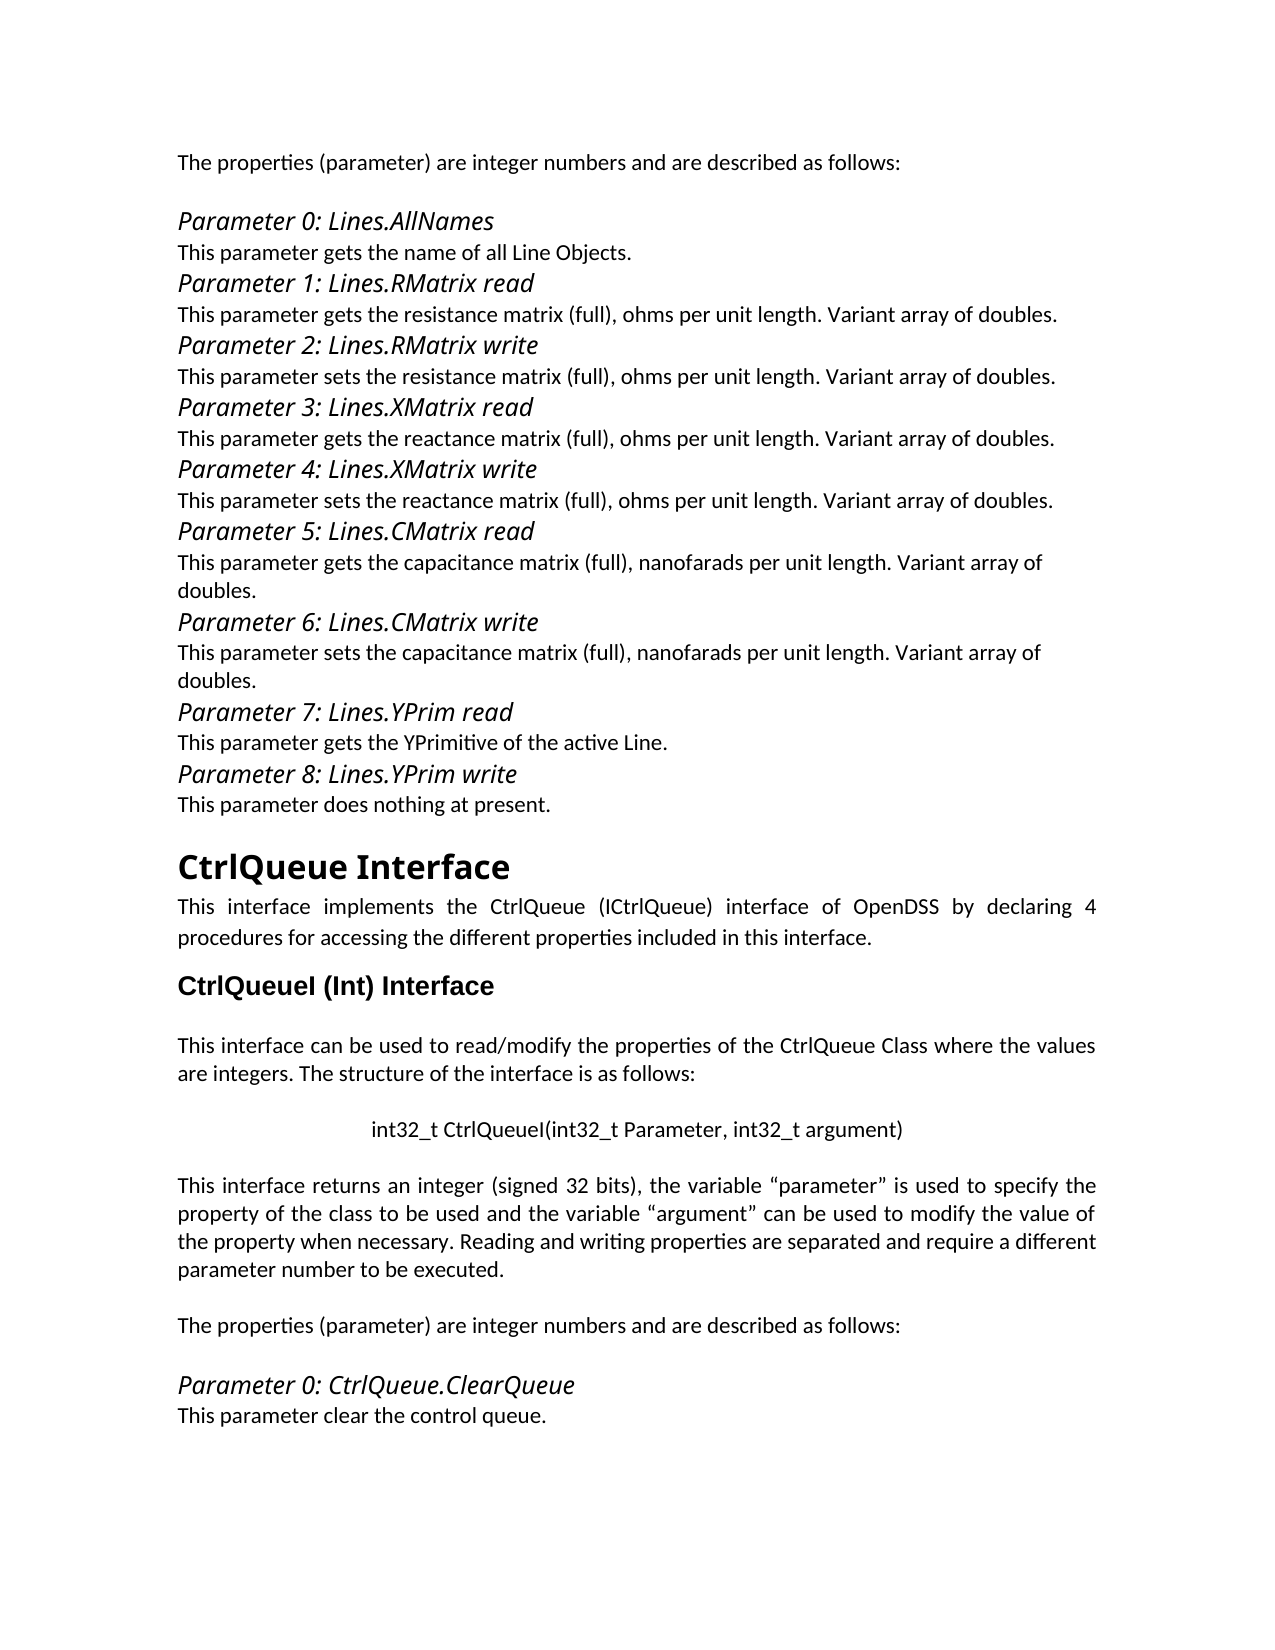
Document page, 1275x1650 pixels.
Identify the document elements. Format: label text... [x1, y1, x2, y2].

text This parameter gets the capacitance matrix (full), nanofarads per unit length. Variant array of doubles. [177, 548, 1098, 604]
subtitle Parameter 7: Lines.YPrim read [177, 694, 1098, 728]
text This parameter sets the reactance matrix (full), ohms per unit length. Variant array of doubles. [177, 486, 1098, 514]
text int32_t CtrlQueueI(int32_t Parameter, int32_t argument) [177, 1115, 1098, 1143]
subtitle Parameter 0: CtrlQueue.ClearQueue [177, 1367, 1098, 1402]
text This parameter does nothing at present. [177, 790, 1098, 818]
text This parameter gets the resistance matrix (full), ohms per unit length. Variant array of doubles. [177, 300, 1098, 328]
subtitle Parameter 4: Lines.XMatrix write [177, 452, 1098, 486]
subtitle CtrlQueueI (Int) Interface [177, 969, 1098, 1001]
subtitle Parameter 5: Lines.CMatrix read [177, 514, 1098, 548]
text This parameter gets the YPrimitive of the active Line. [177, 728, 1098, 756]
subtitle Parameter 8: Lines.YPrim write [177, 756, 1098, 790]
text The properties (parameter) are integer numbers and are described as follows: [177, 1311, 1098, 1339]
subtitle Parameter 2: Lines.RMatrix write [177, 328, 1098, 362]
subtitle Parameter 0: Lines.AllNames [177, 204, 1098, 238]
text This interface can be used to read/modify the properties of the CtrlQueue Class where the values are integers. The structure of the interface is as follows: [177, 1031, 1098, 1087]
text This parameter sets the capacitance matrix (full), nanofarads per unit length. Variant array of doubles. [177, 638, 1098, 694]
text This interface implements the CtrlQueue (ICtrlQueue) interface of OpenDSS by declaring 4 procedures for accessing the different properties included in this interface. [177, 892, 1098, 951]
subtitle Parameter 1: Lines.RMatrix read [177, 266, 1098, 300]
text This parameter gets the reactance matrix (full), ohms per unit length. Variant array of doubles. [177, 424, 1098, 452]
subtitle CtrlQueue Interface [177, 843, 1098, 889]
subtitle Parameter 6: Lines.CMatrix write [177, 604, 1098, 638]
text This parameter sets the resistance matrix (full), ohms per unit length. Variant array of doubles. [177, 362, 1098, 390]
text This parameter clear the control queue. [177, 1402, 1098, 1429]
text This parameter gets the name of all Line Objects. [177, 238, 1098, 266]
subtitle Parameter 3: Lines.XMatrix read [177, 390, 1098, 424]
text The properties (parameter) are integer numbers and are described as follows: [177, 148, 1098, 176]
